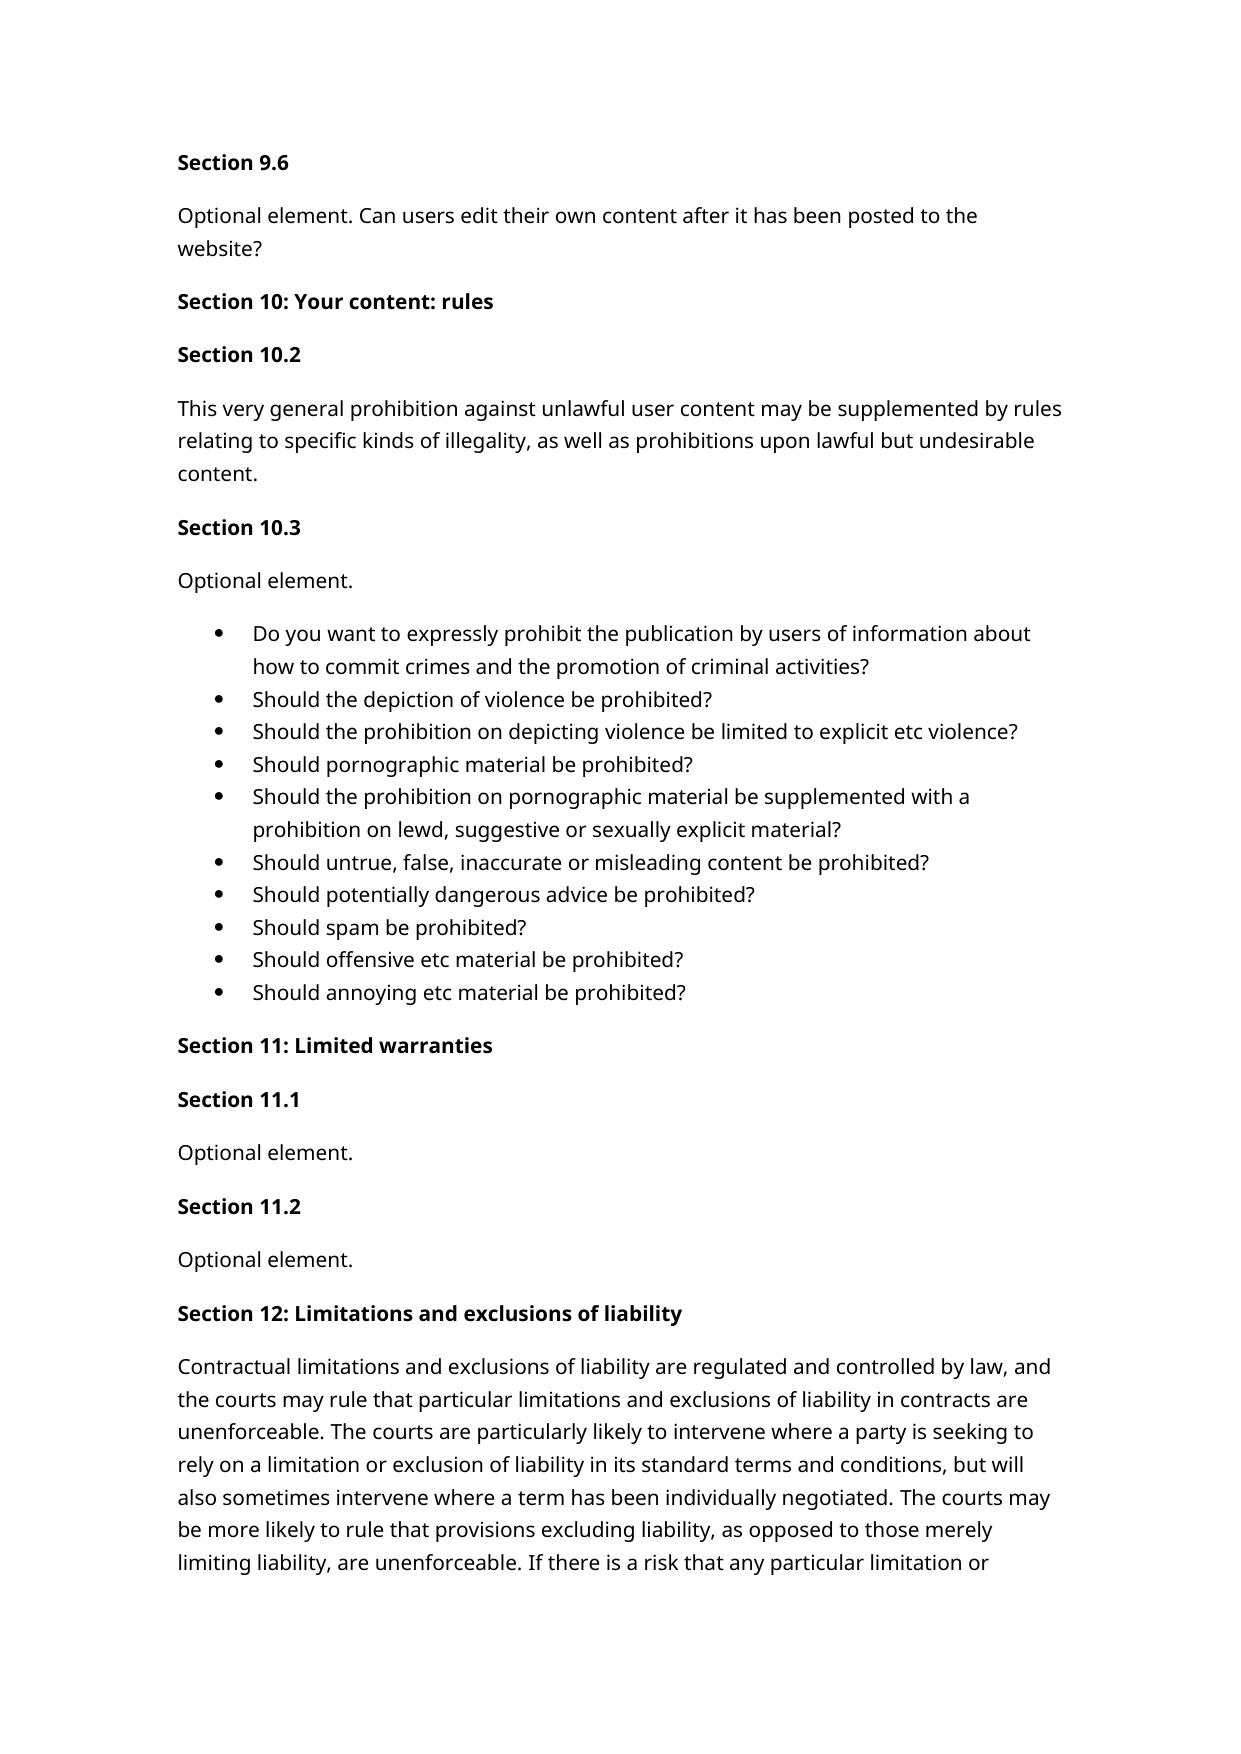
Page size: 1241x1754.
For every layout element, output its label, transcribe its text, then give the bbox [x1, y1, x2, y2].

list Should untrue, false, inaccurate or misleading content be prohibited? [215, 848, 1063, 876]
list Do you want to expressly prohibit the publication by users of information about how to commit crimes and the promotion of criminal activities? [215, 619, 1063, 681]
list Should spam be prohibited? [215, 913, 1063, 941]
list Should offensive etc material be prohibited? [215, 946, 1063, 974]
text Section 10.2 [177, 341, 1063, 369]
text Optional element. Can users edit their own content after it has been posted to the website? [177, 201, 1063, 262]
text Section 10: Your content: rules [177, 287, 1063, 316]
text Optional element. [177, 1138, 1063, 1167]
text Section 9.6 [177, 148, 1063, 176]
text Section 11.1 [177, 1085, 1063, 1113]
text This very general prohibition against unlawful user content may be supplemented by rules relating to specific kinds of illegality, as well as prohibitions upon lawful but undesirable content. [177, 394, 1063, 488]
list Should the prohibition on depicting violence be limited to explicit etc violence? [215, 717, 1063, 746]
list Should the depiction of violence be prohibited? [215, 685, 1063, 713]
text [177, 1352, 1063, 1576]
text Section 11: Limited warranties [177, 1032, 1063, 1060]
text Section 10.3 [177, 513, 1063, 541]
list Should pornographic material be prohibited? [215, 750, 1063, 778]
text Section 12: Limitations and exclusions of liability [177, 1299, 1063, 1327]
text Section 11.2 [177, 1192, 1063, 1220]
list Should annoying etc material be prohibited? [215, 978, 1063, 1007]
list Should the prohibition on pornographic material be supplemented with a prohibition on lewd, suggestive or sexually explicit material? [215, 782, 1063, 843]
text Optional element. [177, 1245, 1063, 1274]
text Optional element. [177, 566, 1063, 594]
list Should potentially dangerous advice be prohibited? [215, 880, 1063, 909]
